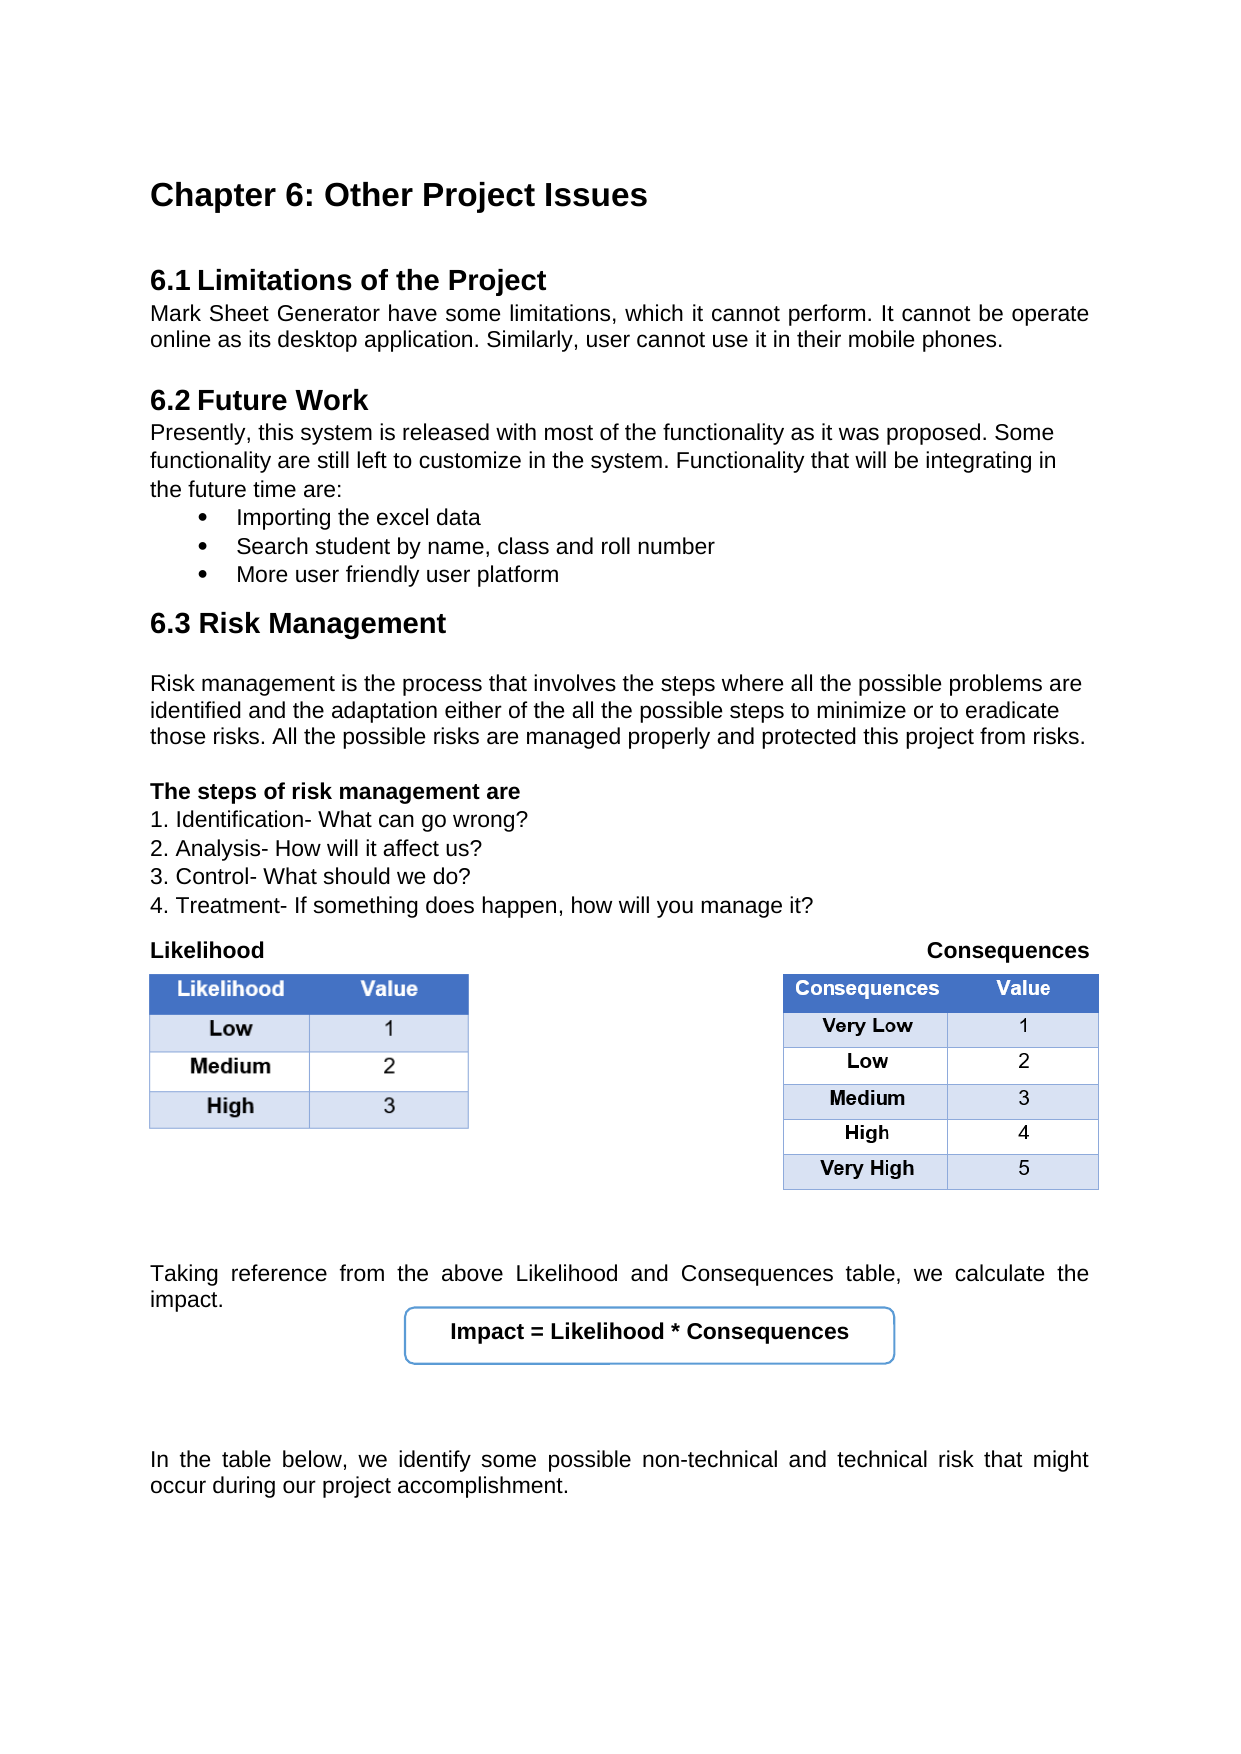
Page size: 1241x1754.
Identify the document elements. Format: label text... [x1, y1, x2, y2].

subtitle Future Work [150, 383, 1090, 416]
text Risk management is the process that involves the steps where all the possible problems are identified and the adaptation either of the all the possible steps to minimize or to eradicate those risks. All the possible risks are managed properly and protected this project from risks. [150, 670, 1090, 749]
text Likelihood Consequences [150, 937, 1090, 963]
subtitle 6.3 Risk Management [150, 606, 1090, 640]
picture [147, 972, 473, 1133]
list Importing the excel data [198, 504, 1090, 531]
list Search student by name, class and roll number [198, 533, 1090, 559]
list More user friendly user platform [198, 561, 1090, 587]
subtitle Limitations of the Project [150, 263, 1090, 297]
list Presently, this system is released with most of the functionality as it was proposed. Some functionality are still left to customize in the system. Functionality that will be integrating in the future time are: [150, 419, 1090, 502]
text Mark Sheet Generator have some limitations, which it cannot perform. It cannot be operate online as its desktop application. Similarly, user cannot use it in their mobile phones. [150, 299, 1090, 352]
text In the table below, we identify some possible non-technical and technical risk that might occur during our project accomplishment. [150, 1446, 1090, 1499]
picture [781, 972, 1101, 1193]
text The steps of risk management are 1. Identification- What can go wrong? 2. Analysis- How will it affect us? 3. Control- What should we do? 4. Treatment- If something does happen, how will you manage it? [150, 749, 1090, 918]
text Taking reference from the above Likelihood and Consequences table, we calculate the impact. [150, 1260, 1090, 1367]
subtitle Chapter 6: Other Project Issues [150, 175, 1090, 213]
